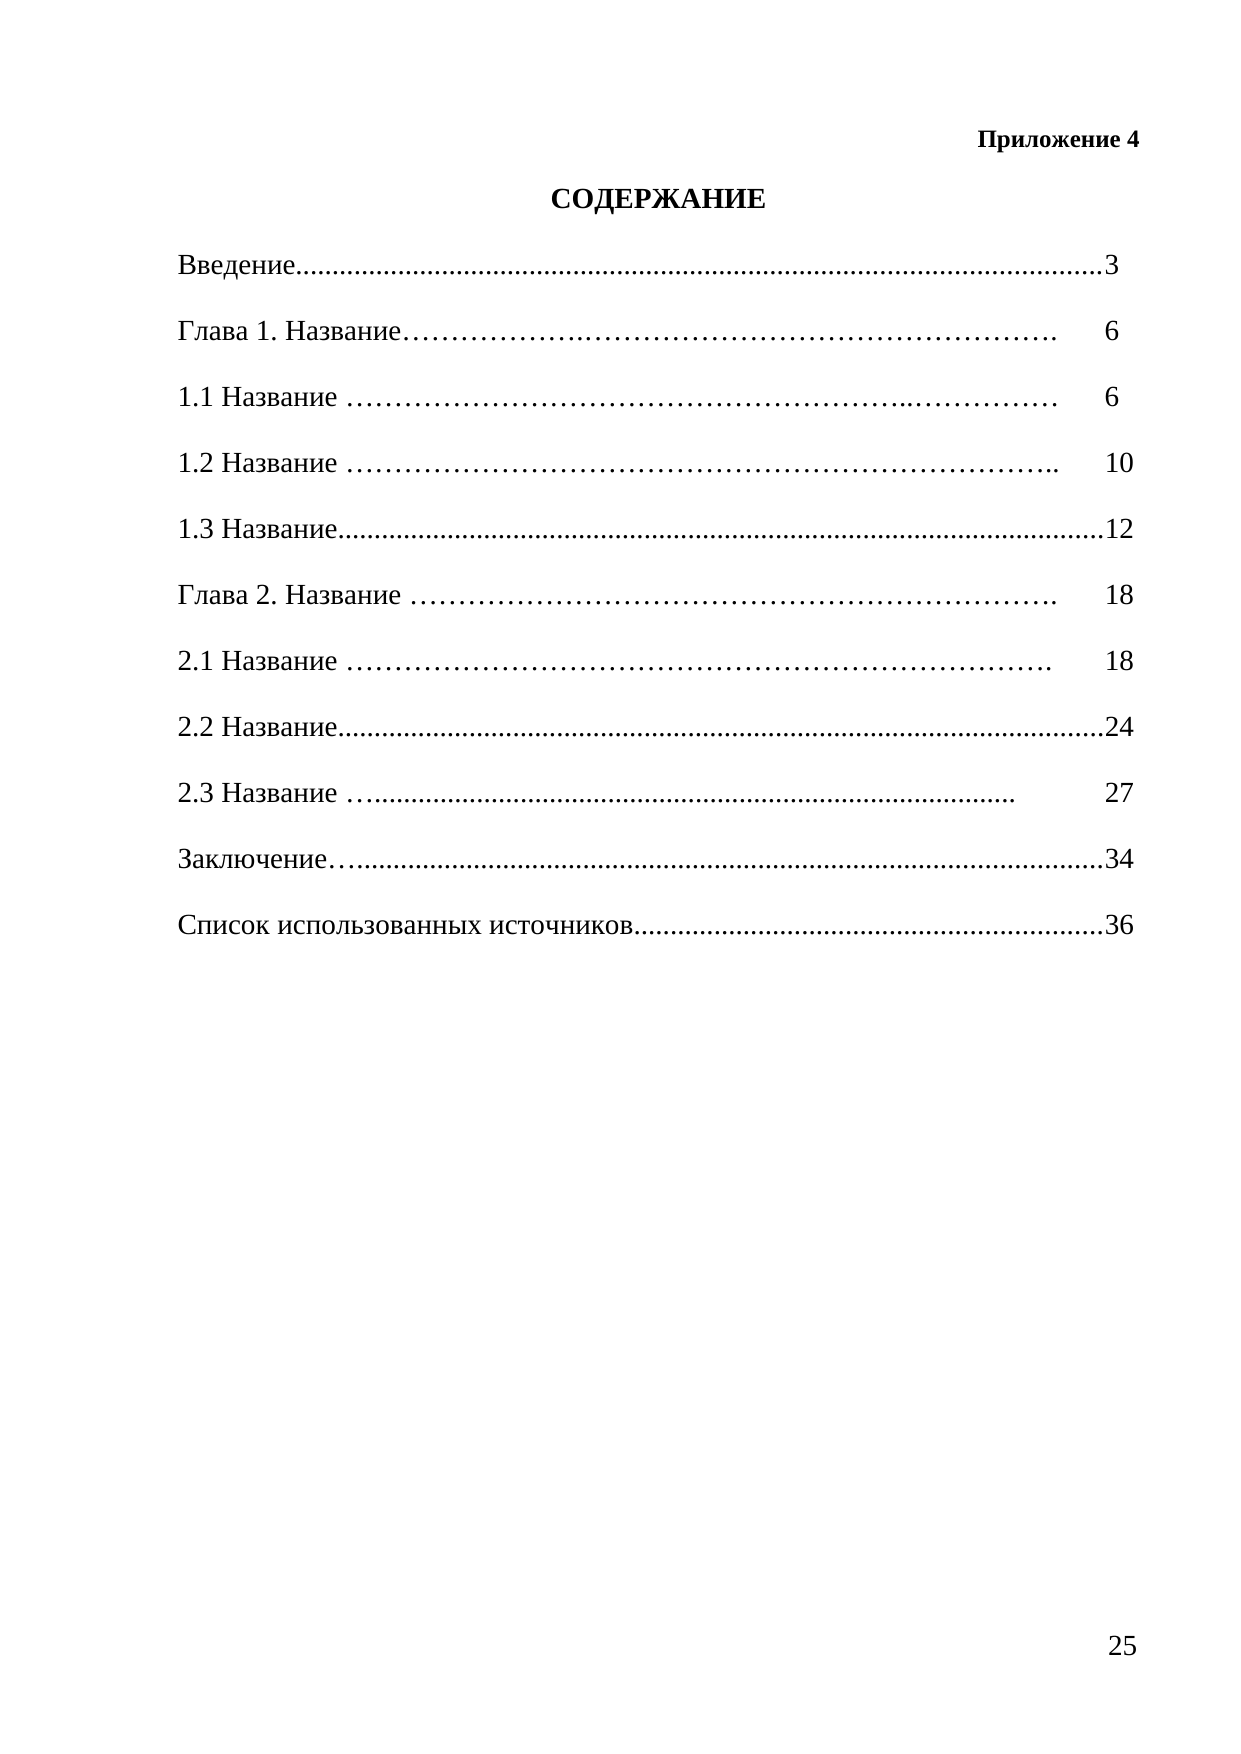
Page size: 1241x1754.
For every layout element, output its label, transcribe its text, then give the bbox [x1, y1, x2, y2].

text 1.3 Название 12 [177, 511, 1139, 545]
text СОДЕРЖАНИЕ [177, 182, 1139, 215]
text Список использованных источников 36 [177, 907, 1139, 941]
text 1.2 Название ……………………………………………………………….. 10 [177, 445, 1139, 479]
text 2.2 Название 24 [177, 709, 1139, 743]
text Глава 2. Название …………………………………………………………. 18 [177, 577, 1139, 611]
text 1.1 Название …………………………………………………..…………… 6 [177, 379, 1139, 413]
text Глава 1. Название……………….…………………………………………. 6 [177, 313, 1139, 347]
text Заключение… 34 [177, 841, 1139, 874]
subtitle Приложение 4 [106, 124, 1139, 153]
text 2.1 Название ………………………………………………………………. 18 [177, 643, 1139, 677]
text 2.3 Название …........................................................................................ 27 [177, 775, 1139, 808]
text Введение 3 [177, 247, 1139, 281]
